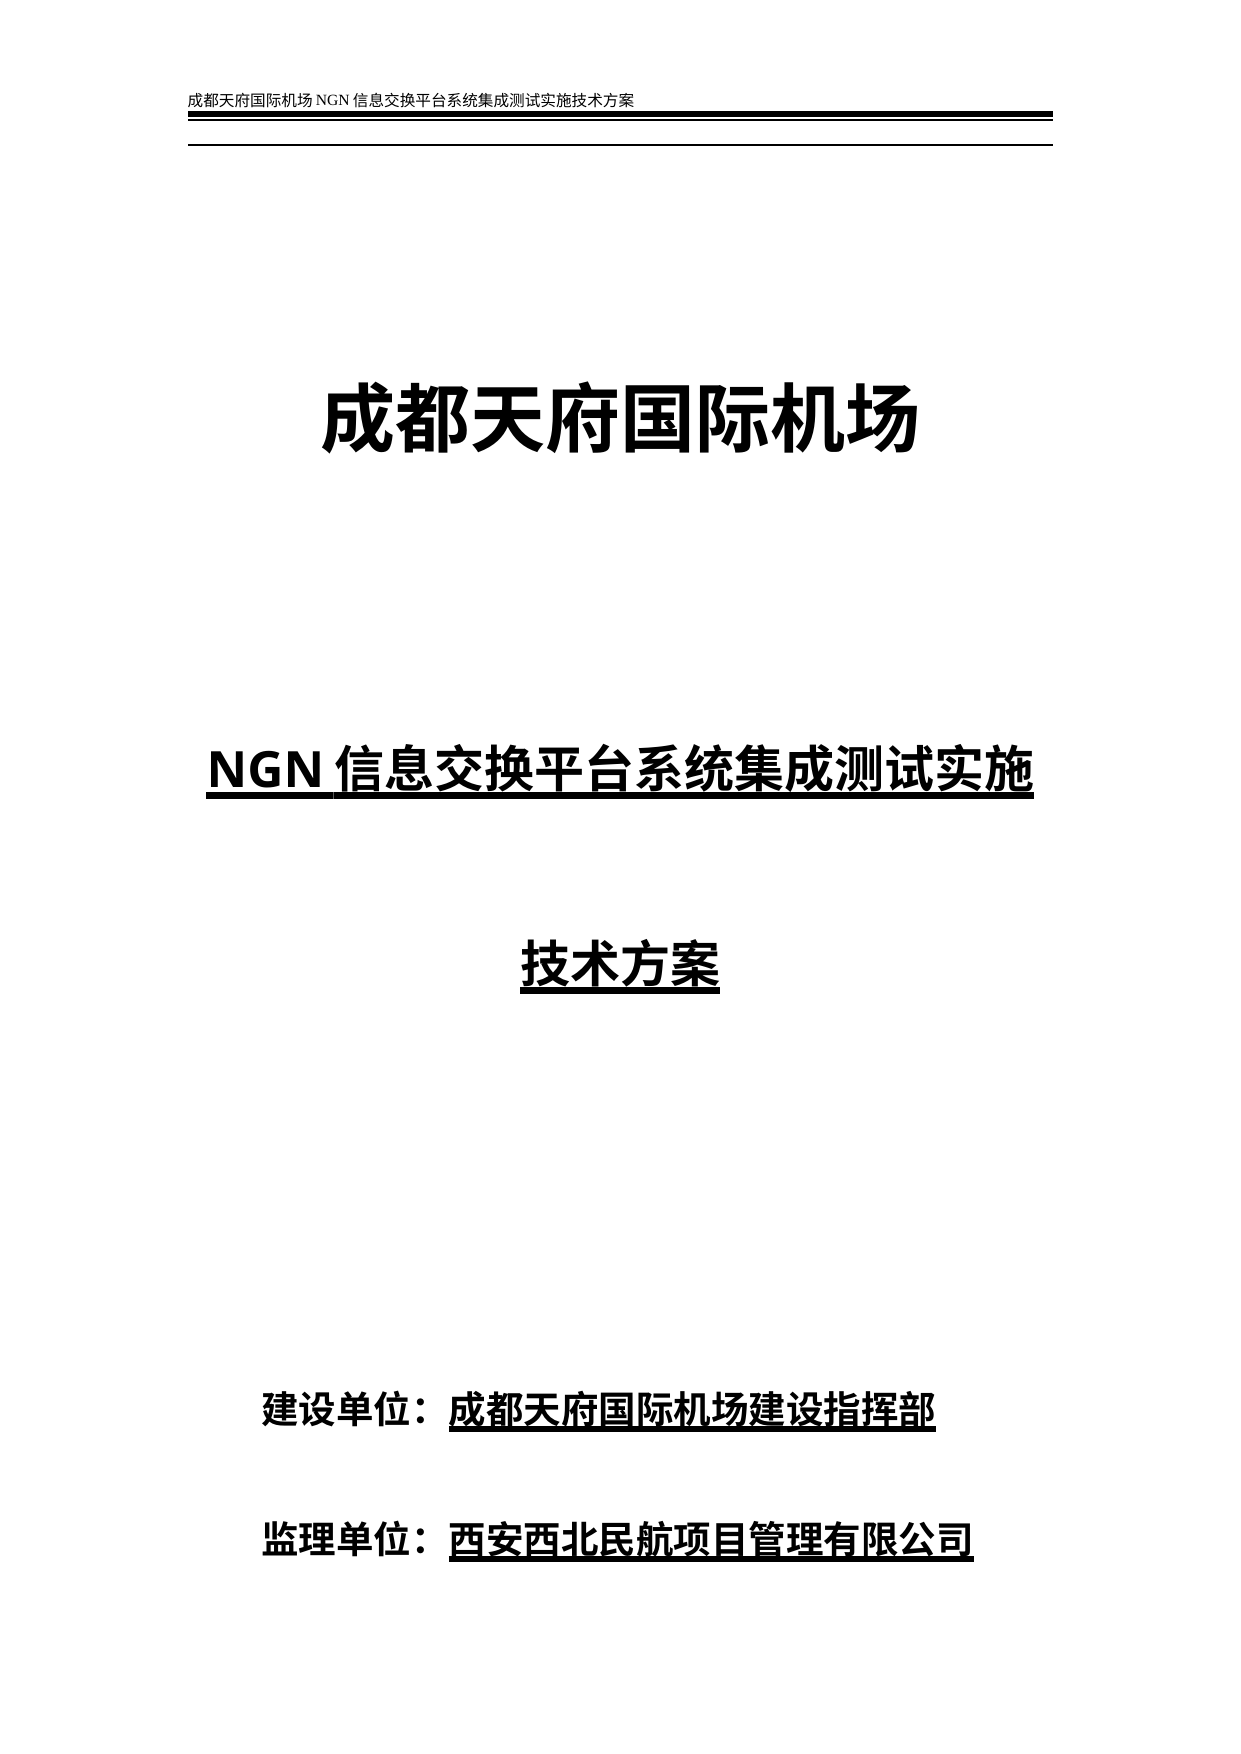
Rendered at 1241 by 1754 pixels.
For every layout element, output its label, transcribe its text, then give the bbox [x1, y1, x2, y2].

text 成都天府国际机场 [187, 349, 1053, 479]
text 建设单位：成都天府国际机场建设指挥部 [187, 1375, 1053, 1440]
text NGN信息交换平台系统集成测试实施技术方案 [187, 717, 1053, 1010]
text 监理单位：西安西北民航项目管理有限公司 [187, 1505, 1053, 1570]
